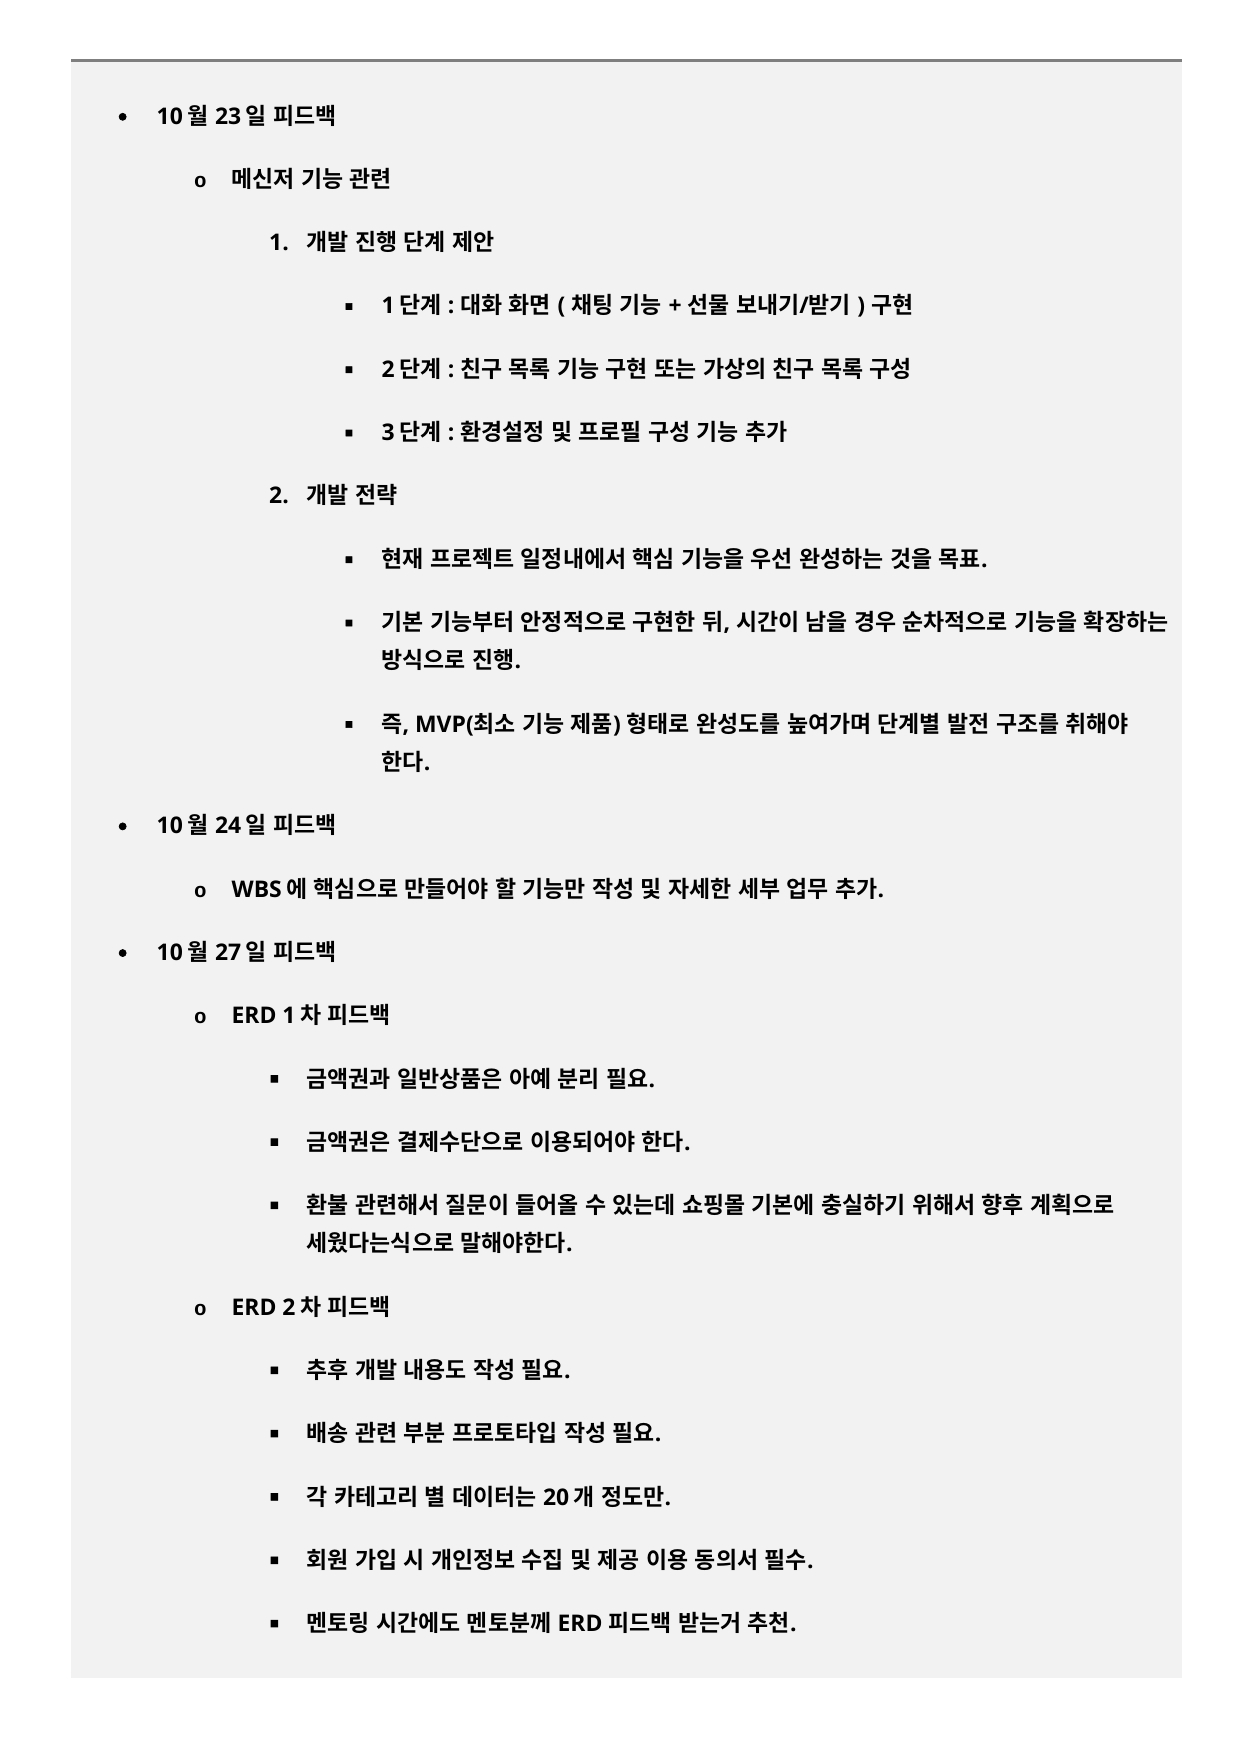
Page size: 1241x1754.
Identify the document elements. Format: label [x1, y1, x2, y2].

table_header [71, 62, 1182, 1678]
